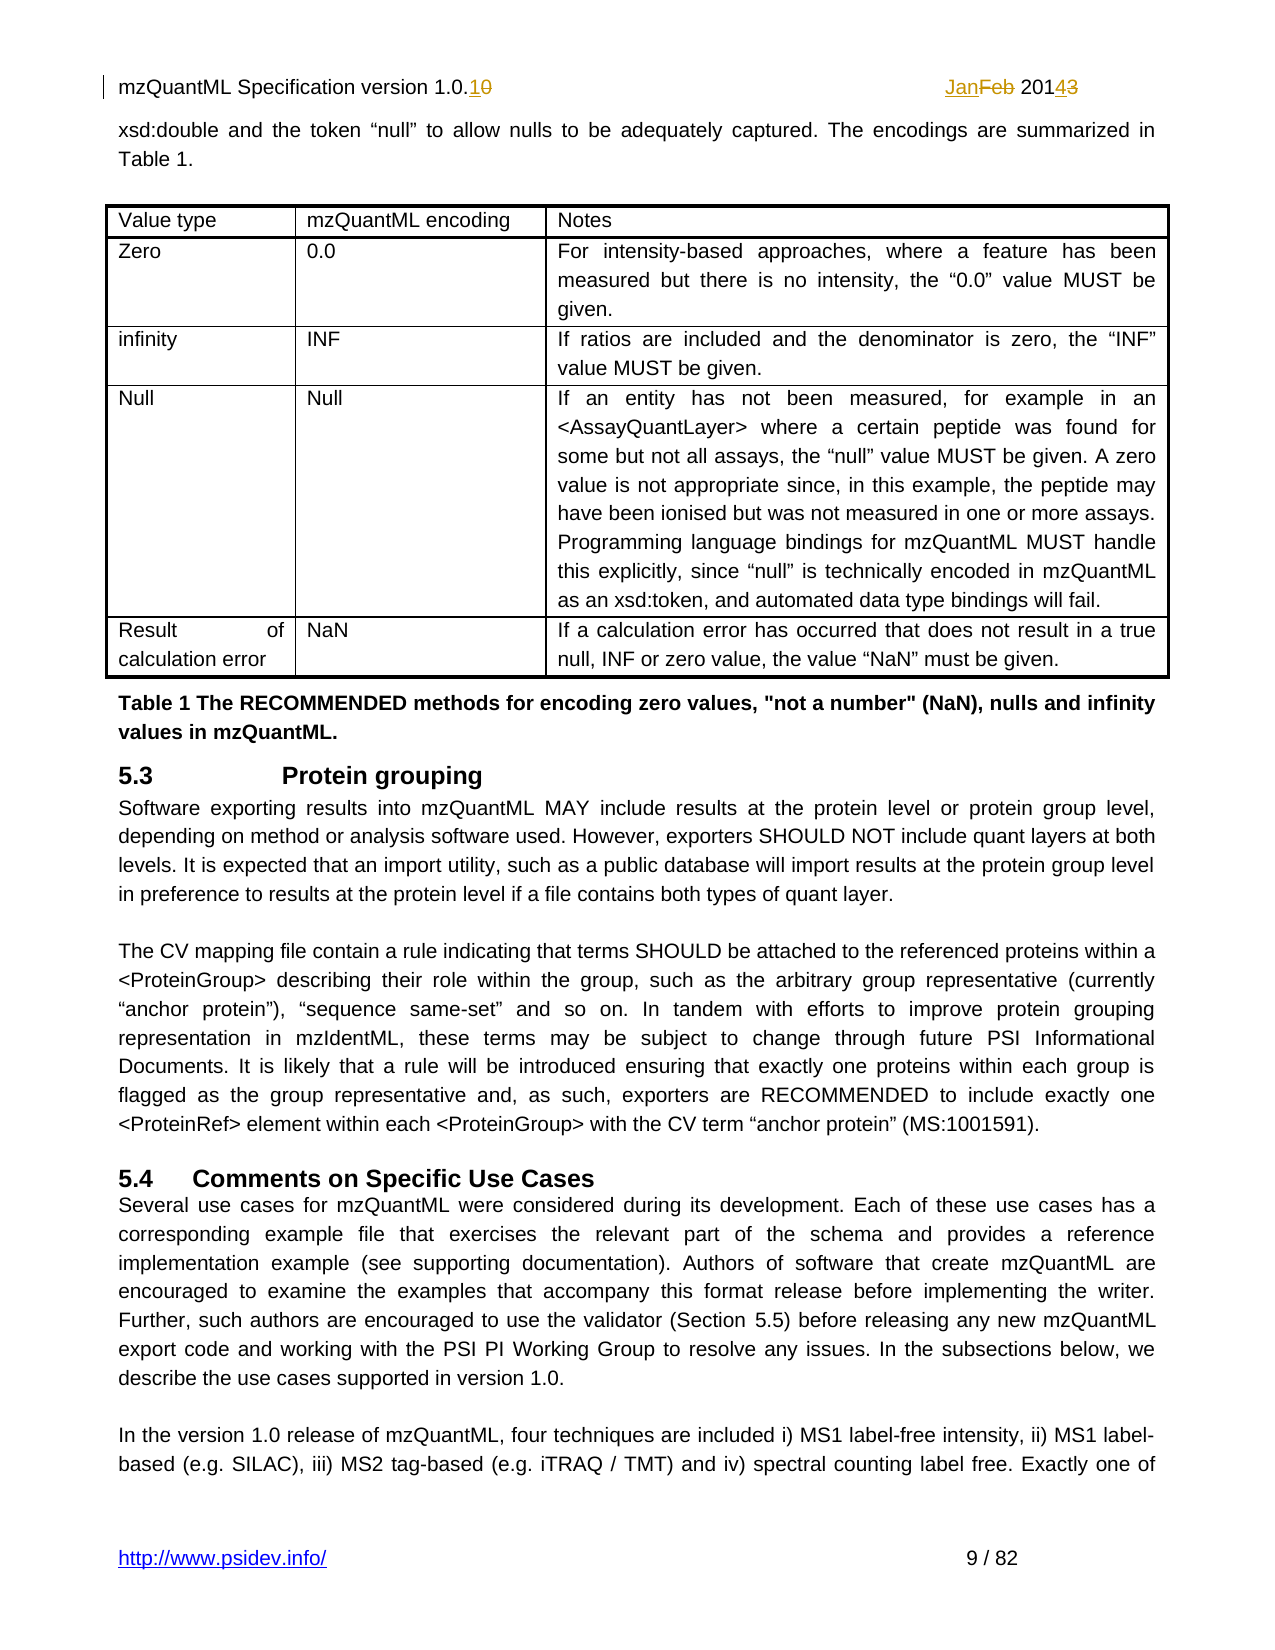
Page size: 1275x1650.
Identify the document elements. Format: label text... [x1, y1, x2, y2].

subtitle Protein grouping [118, 761, 1157, 790]
text Software exporting results into mzQuantML MAY include results at the protein level or protein group level, depending on method or analysis software used. However, exporters SHOULD NOT include quant layers at both levels. It is expected that an import utility, such as a public database will import results at the protein group level in preference to results at the protein level if a file contains both types of quant layer. [118, 795, 1157, 906]
table_cell Zero [108, 239, 295, 326]
table_cell If ratios are included and the denominator is zero, the “INF” value MUST be given. [547, 327, 1167, 385]
text Several use cases for mzQuantML were considered during its development. Each of these use cases has a corresponding example file that exercises the relevant part of the schema and provides a reference implementation example (see supporting documentation). Authors of software that create mzQuantML are encouraged to examine the examples that accompany this format release before implementing the writer. Further, such authors are encouraged to use the validator (Section 5.5) before releasing any new mzQuantML export code and working with the PSI PI Working Group to resolve any issues. In the subsections below, we describe the use cases supported in version 1.0. [118, 1193, 1157, 1389]
text The CV mapping file contain a rule indicating that terms SHOULD be attached to the referenced proteins within a <ProteinGroup> describing their role within the group, such as the arbitrary group representative (currently “anchor protein”), “sequence same-set” and so on. In tandem with efforts to improve protein grouping representation in mzIdentML, these terms may be subject to change through future PSI Informational Documents. It is likely that a rule will be introduced ensuring that exactly one proteins within each group is flagged as the group representative and, as such, exporters are RECOMMENDED to include exactly one <ProteinRef> element within each <ProteinGroup> with the CV term “anchor protein” (MS:1001591). [118, 939, 1157, 1136]
table_header Notes [547, 208, 1167, 236]
table_cell Null [108, 386, 295, 616]
table_cell If an entity has not been measured, for example in an <AssayQuantLayer> where a certain peptide was found for some but not all assays, the “null” value MUST be given. A zero value is not appropriate since, in this example, the peptide may have been ionised but was not measured in one or more assays. Programming language bindings for mzQuantML MUST handle this explicitly, since “null” is technically encoded in mzQuantML as an xsd:token, and automated data type bindings will fail. [547, 386, 1167, 616]
table_header Value type [108, 208, 295, 236]
table_cell For intensity-based approaches, where a feature has been measured but there is no intensity, the “0.0” value MUST be given. [547, 239, 1167, 326]
table_cell INF [296, 327, 545, 385]
table_cell 0.0 [296, 239, 545, 326]
text Table 1 The RECOMMENDED methods for encoding zero values, "not a number" (NaN), nulls and infinity values in mzQuantML. [118, 691, 1157, 744]
table_cell If a calculation error has occurred that does not result in a true null, INF or zero value, the value “NaN” must be given. [547, 618, 1167, 675]
table_cell Null [296, 386, 545, 616]
subtitle Comments on Specific Use Cases [118, 1164, 1157, 1193]
table_cell Result of calculation error [108, 618, 295, 675]
table_header mzQuantML encoding [296, 208, 545, 236]
table_cell infinity [108, 327, 295, 385]
table_cell NaN [296, 618, 545, 675]
